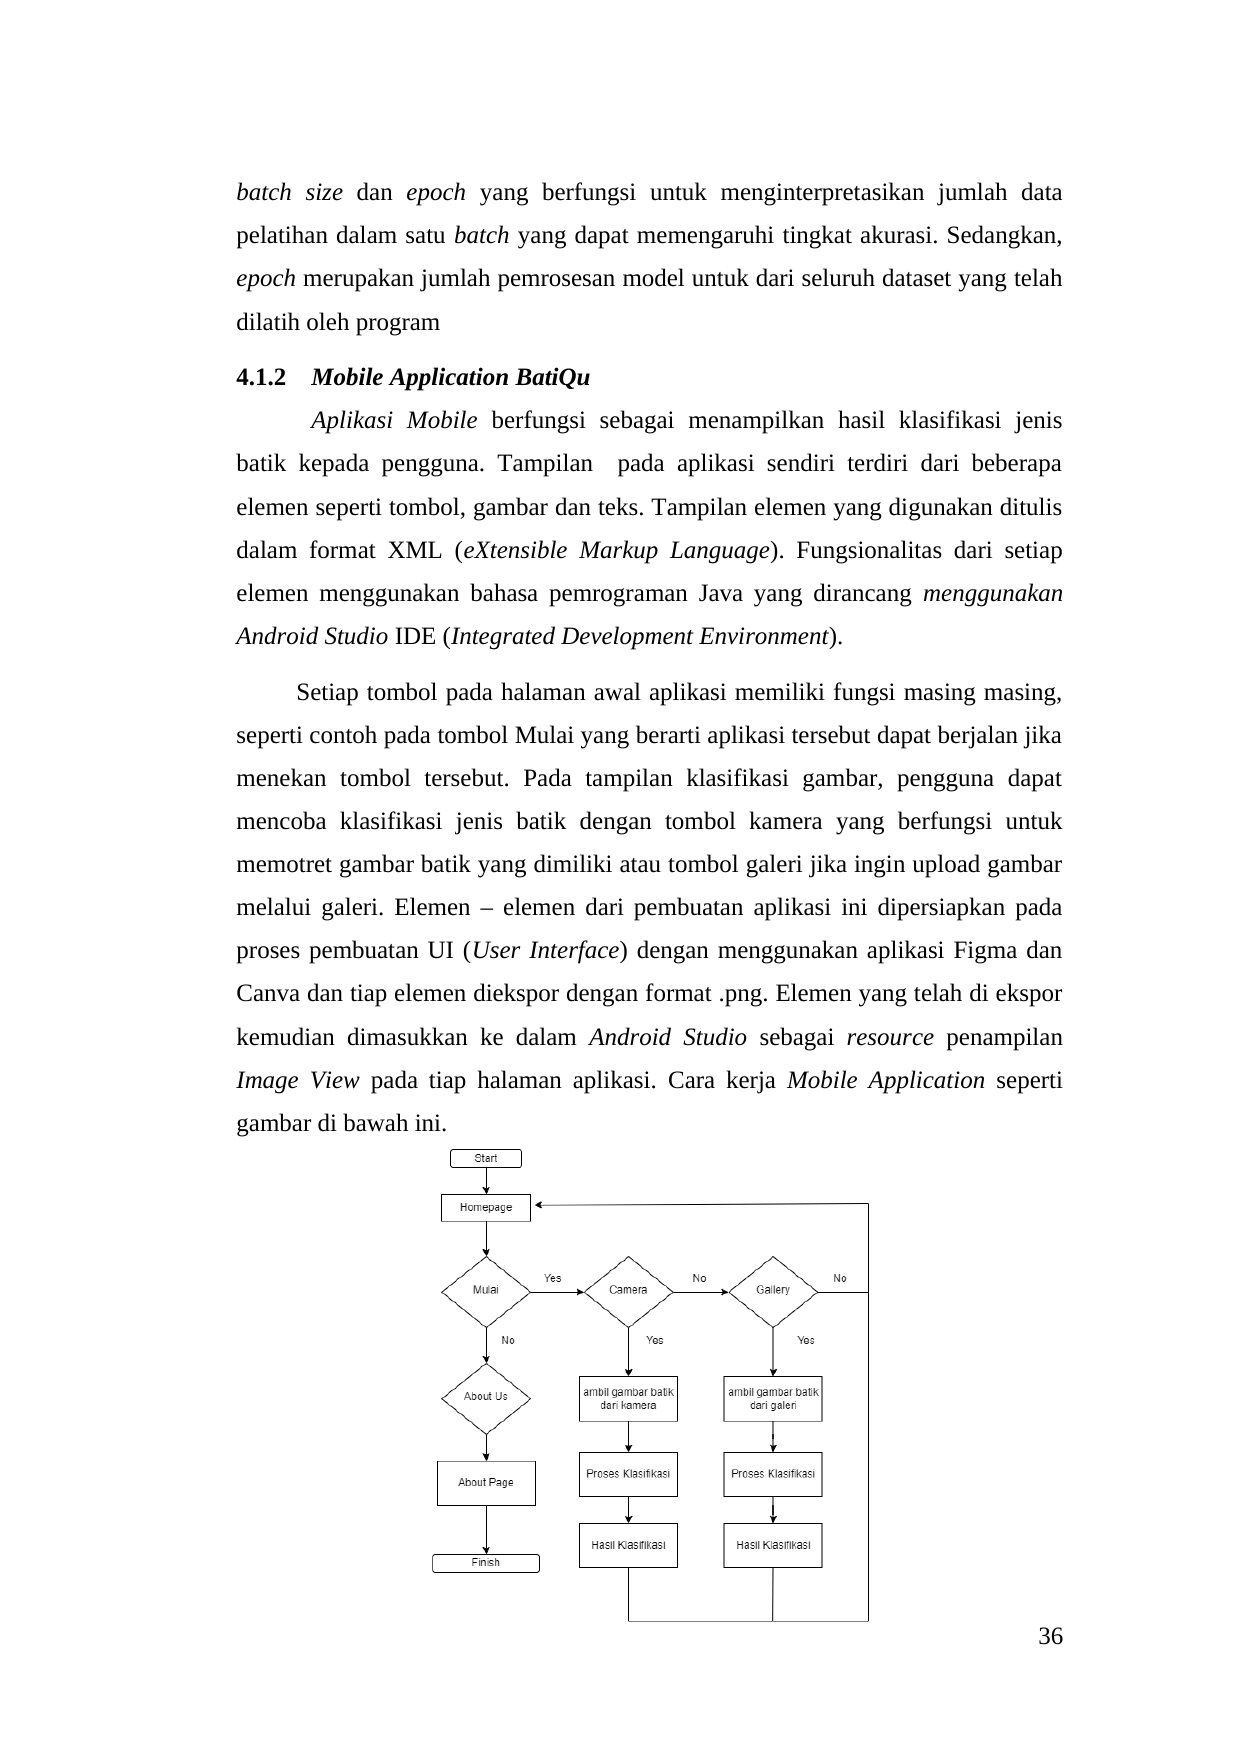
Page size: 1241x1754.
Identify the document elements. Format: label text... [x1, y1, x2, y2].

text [236, 177, 1063, 335]
picture [432, 1149, 876, 1622]
subtitle Mobile Application BatiQu [236, 362, 1063, 391]
text Aplikasi Mobile berfungsi sebagai menampilkan hasil klasifikasi jenis batik kepada pengguna. Tampilan pada aplikasi sendiri terdiri dari beberapa elemen seperti tombol, gambar dan teks. Tampilan elemen yang digunakan ditulis dalam format XML (eXtensible Markup Language). Fungsionalitas dari setiap elemen menggunakan bahasa pemrograman Java yang dirancang menggunakan Android Studio IDE (Integrated Development Environment). [236, 405, 1063, 650]
text Setiap tombol pada halaman awal aplikasi memiliki fungsi masing masing, seperti contoh pada tombol Mulai yang berarti aplikasi tersebut dapat berjalan jika menekan tombol tersebut. Pada tampilan klasifikasi gambar, pengguna dapat mencoba klasifikasi jenis batik dengan tombol kamera yang berfungsi untuk memotret gambar batik yang dimiliki atau tombol galeri jika ingin upload gambar melalui galeri. Elemen – elemen dari pembuatan aplikasi ini dipersiapkan pada proses pembuatan UI (User Interface) dengan menggunakan aplikasi Figma dan Canva dan tiap elemen diekspor dengan format .png. Elemen yang telah di ekspor kemudian dimasukkan ke dalam Android Studio sebagai resource penampilan Image View pada tiap halaman aplikasi. Cara kerja Mobile Application seperti gambar di bawah ini. [236, 677, 1063, 1137]
